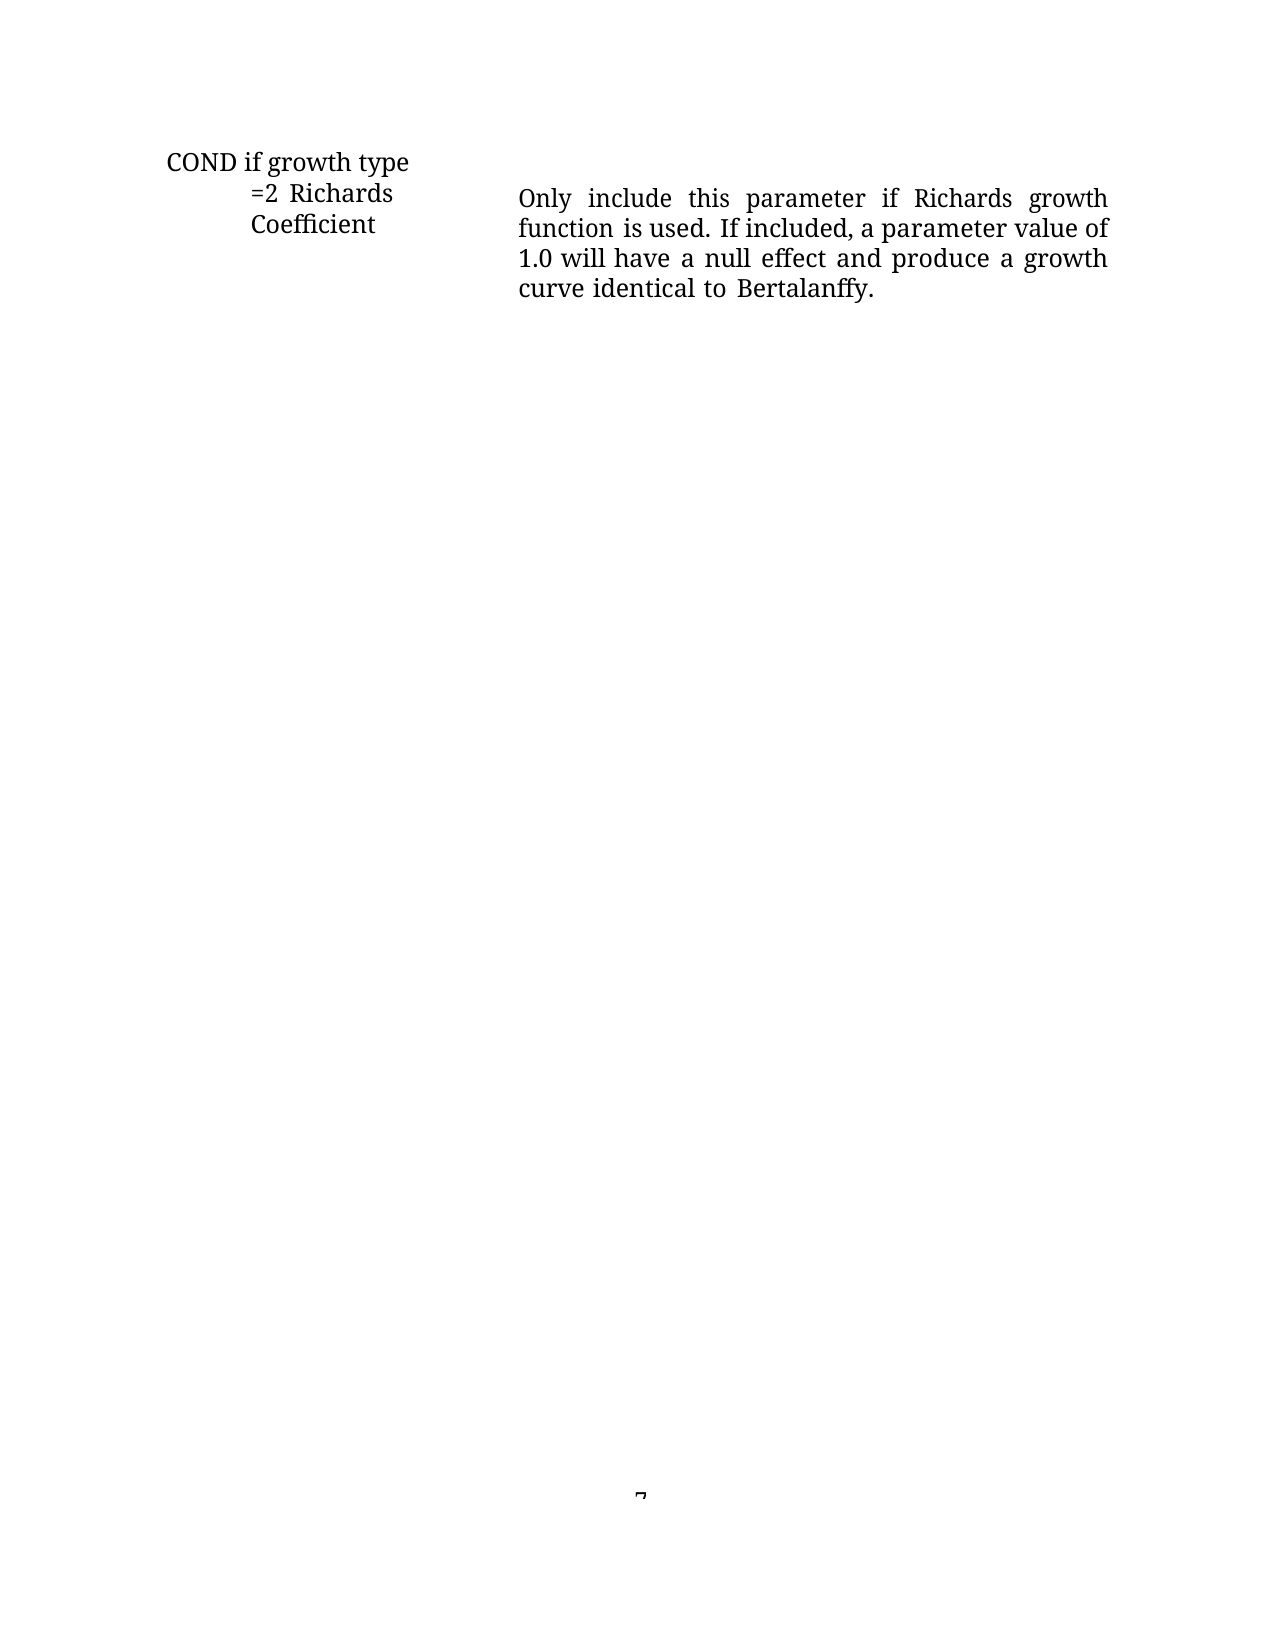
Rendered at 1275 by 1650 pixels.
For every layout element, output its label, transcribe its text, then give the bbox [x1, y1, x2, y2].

text COND if growth type =2 Richards Coefficient [166, 146, 438, 241]
text Only include this parameter if Richards growth function is used. If included, a parameter value of 1.0 will have a null effect and produce a growth curve identical to Bertalanffy. [518, 183, 1109, 303]
